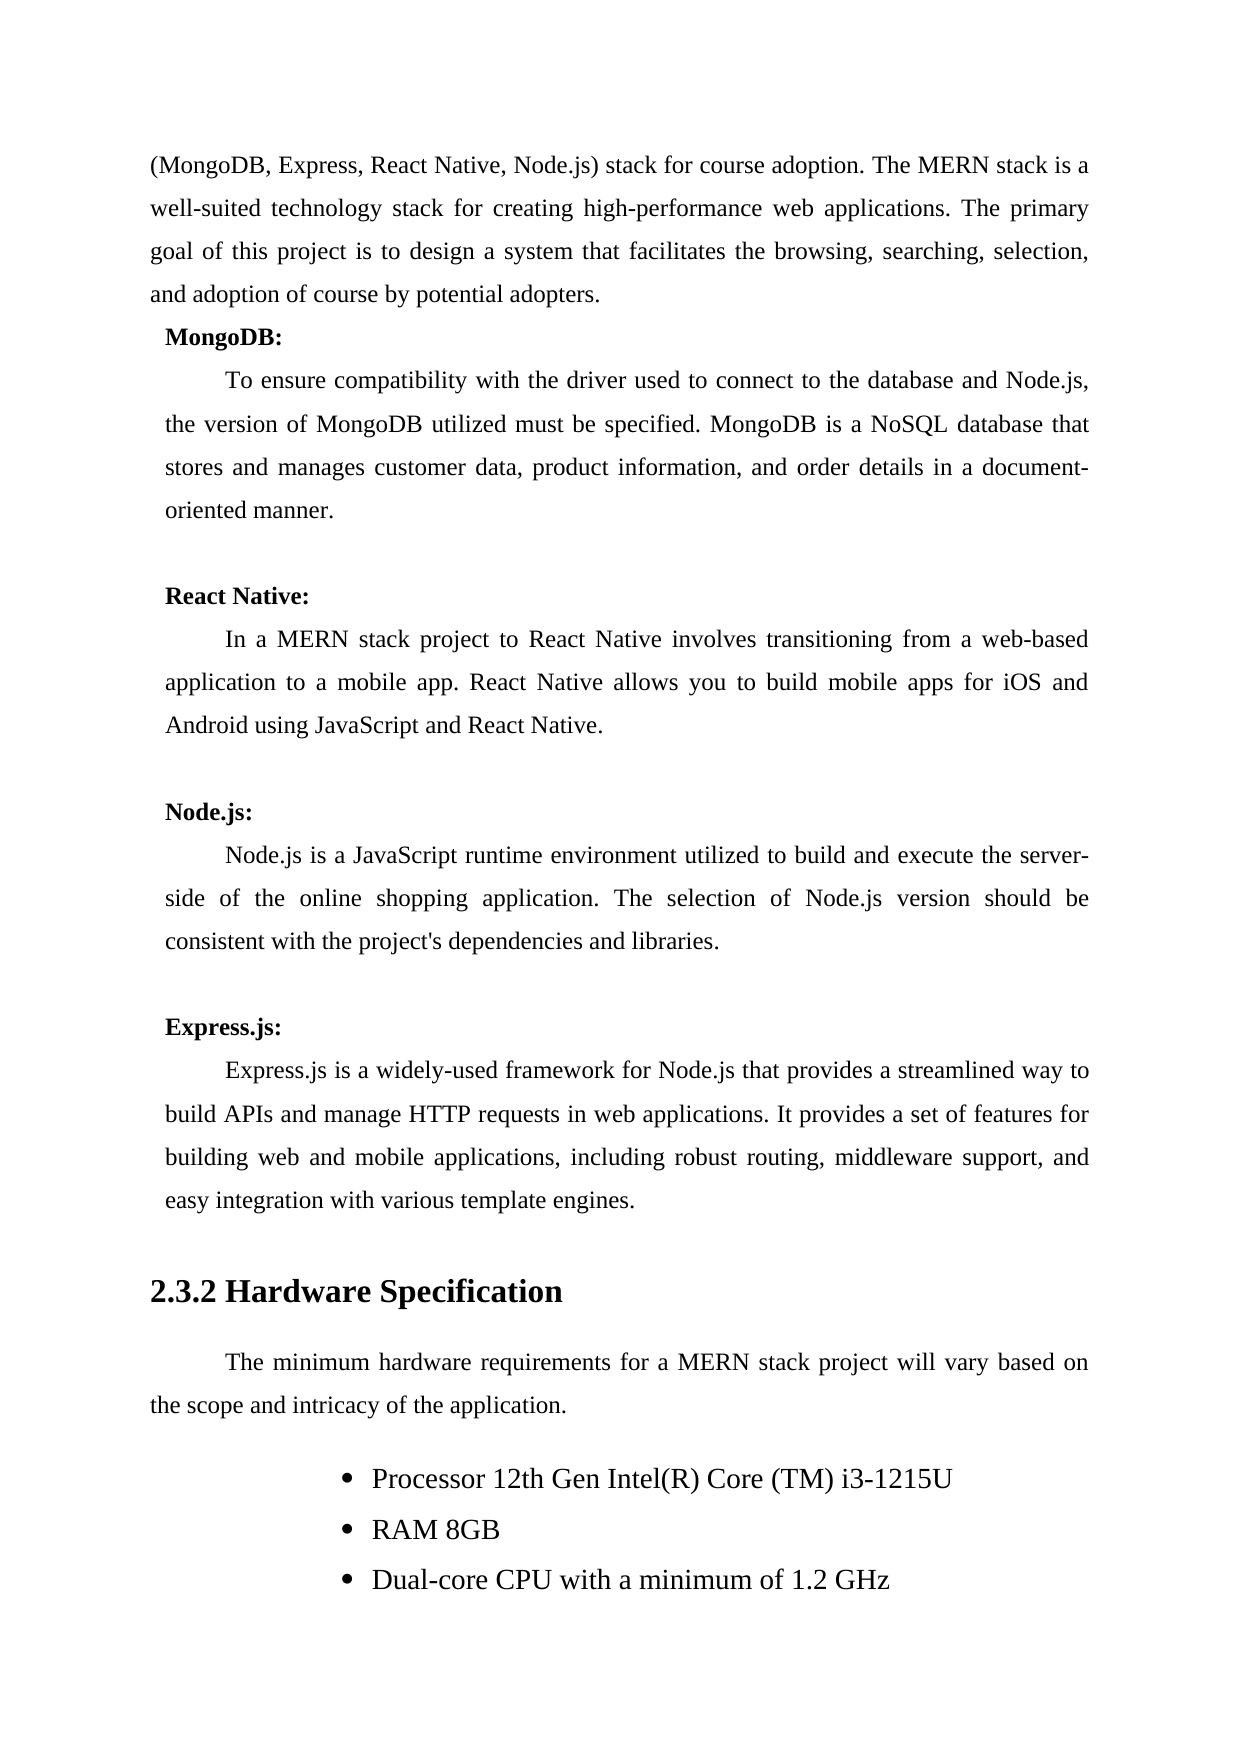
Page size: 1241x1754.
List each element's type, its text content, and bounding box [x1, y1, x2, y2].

text The minimum hardware requirements for a MERN stack project will vary based on the scope and intricacy of the application. [150, 1347, 1090, 1418]
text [150, 150, 1090, 308]
text Express.js is a widely-used framework for Node.js that provides a streamlined way to build APIs and manage HTTP requests in web applications. It provides a set of features for building web and mobile applications, including robust routing, middleware support, and easy integration with various template engines. [165, 1056, 1090, 1214]
text To ensure compatibility with the driver used to connect to the database and Node.js, the version of MongoDB utilized must be specified. MongoDB is a NoSQL database that stores and manages customer data, product information, and order details in a document-oriented manner. [165, 366, 1090, 524]
text React Native: [165, 581, 1090, 610]
text Node.js: [165, 797, 1090, 826]
text MongoDB: [165, 322, 1090, 351]
list Dual-core CPU with a minimum of 1.2 GHz [342, 1562, 1090, 1596]
text In a MERN stack project to React Native involves transitioning from a web-based application to a mobile app. React Native allows you to build mobile apps for iOS and Android using JavaScript and React Native. [165, 624, 1090, 739]
list Processor 12th Gen Intel(R) Core (TM) i3-1215U [342, 1462, 1090, 1495]
text 2.3.2 Hardware Specification [150, 1271, 1090, 1309]
list RAM 8GB [342, 1512, 1090, 1546]
text Node.js is a JavaScript runtime environment utilized to build and execute the server-side of the online shopping application. The selection of Node.js version should be consistent with the project's dependencies and libraries. [165, 840, 1090, 955]
text Express.js: [165, 1012, 1090, 1041]
